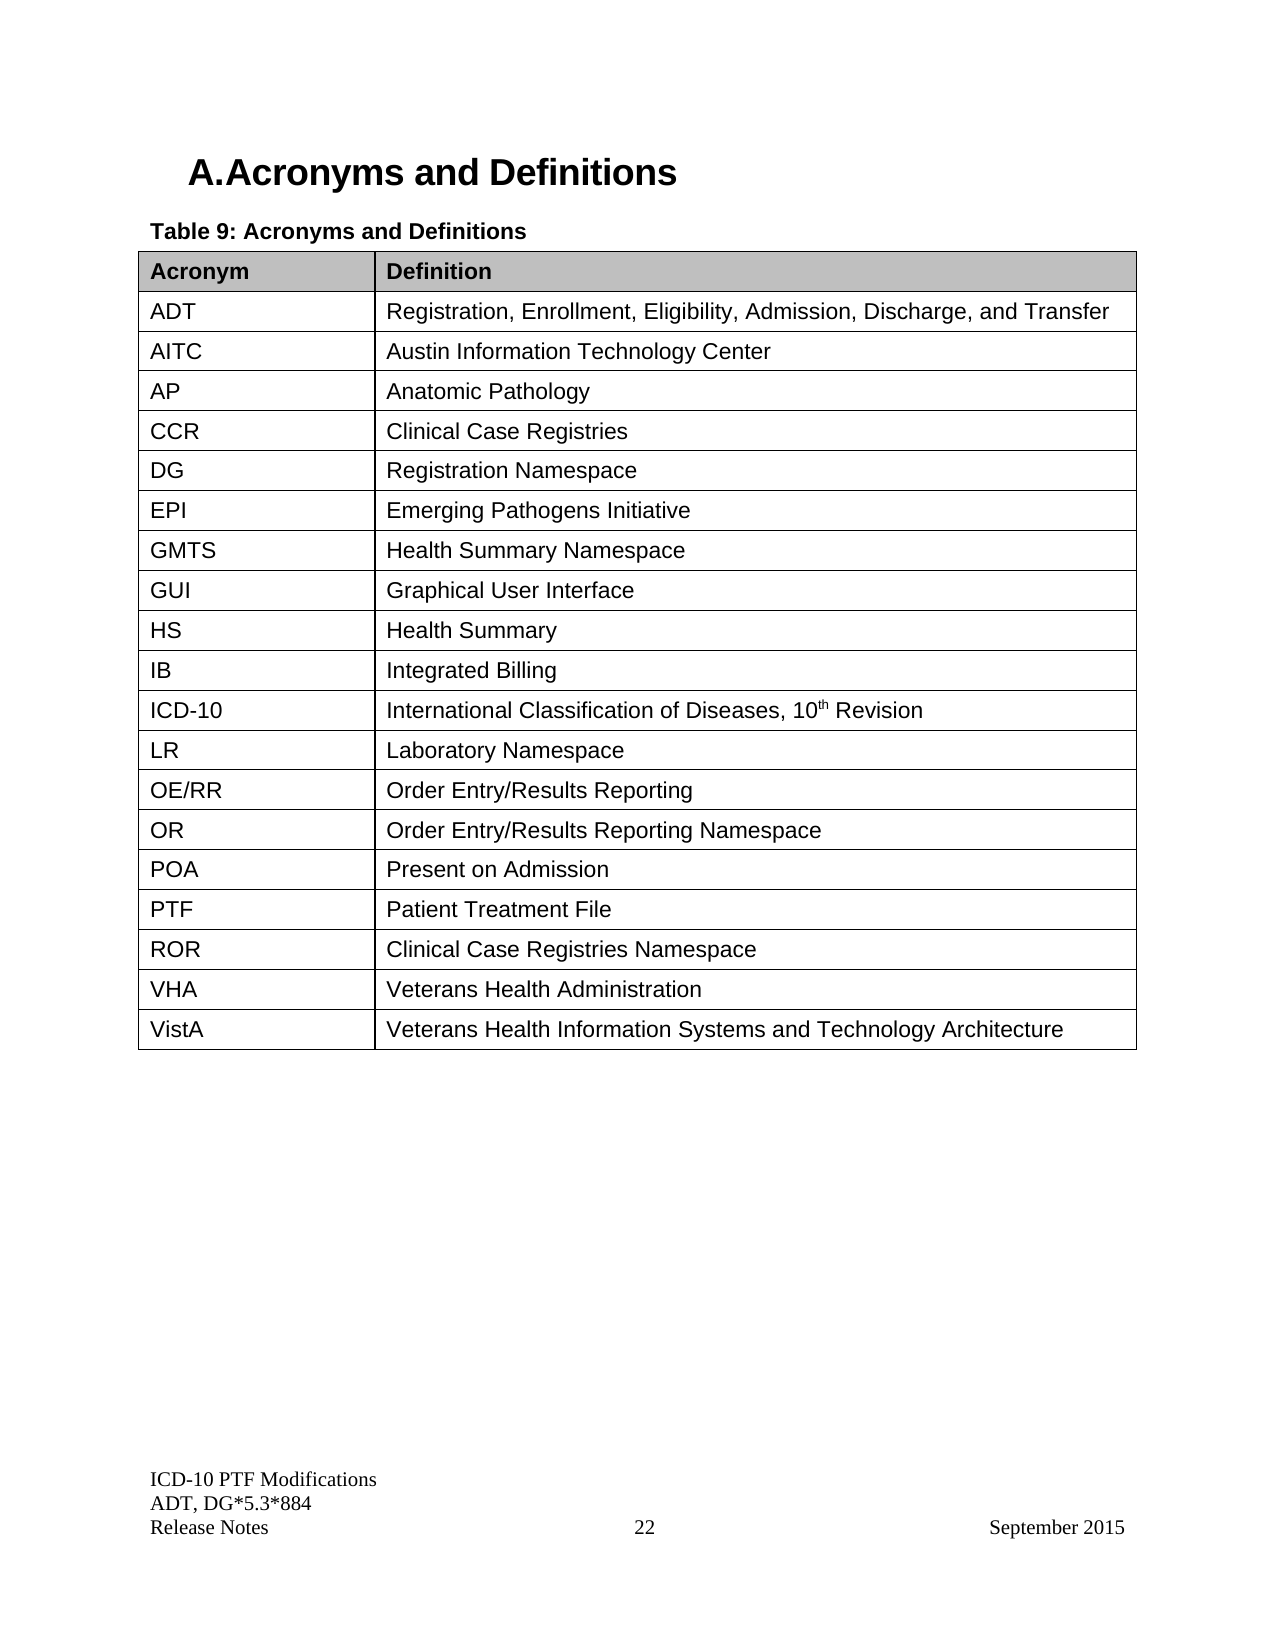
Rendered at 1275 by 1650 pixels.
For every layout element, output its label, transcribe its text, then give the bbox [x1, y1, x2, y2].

table_cell Graphical User Interface [376, 571, 1136, 610]
table_cell HS [139, 611, 374, 650]
table_cell OR [139, 810, 374, 849]
table_cell Present on Admission [376, 850, 1136, 889]
table_cell Patient Treatment File [376, 890, 1136, 929]
table_cell ADT [139, 292, 374, 331]
table_cell AP [139, 371, 374, 410]
table_cell Laboratory Namespace [376, 731, 1136, 769]
table_cell OE/RR [139, 770, 374, 809]
table_cell GUI [139, 571, 374, 610]
table_header Definition [376, 252, 1136, 291]
table_cell ICD-10 [139, 691, 374, 729]
table_cell International Classification of Diseases, 10th Revision [376, 691, 1136, 729]
table_cell Anatomic Pathology [376, 371, 1136, 410]
table_header Acronym [139, 252, 374, 291]
table_cell VistA [139, 1010, 374, 1049]
table_cell GMTS [139, 531, 374, 570]
table_cell CCR [139, 411, 374, 450]
table_cell PTF [139, 890, 374, 929]
table_cell IB [139, 651, 374, 689]
table_cell Emerging Pathogens Initiative [376, 491, 1136, 530]
table_cell POA [139, 850, 374, 889]
table_cell Registration, Enrollment, Eligibility, Admission, Discharge, and Transfer [376, 292, 1136, 331]
table_cell Integrated Billing [376, 651, 1136, 689]
table_cell AITC [139, 332, 374, 370]
table_cell ROR [139, 930, 374, 969]
table_cell Clinical Case Registries [376, 411, 1136, 450]
table_cell Order Entry/Results Reporting [376, 770, 1136, 809]
table_cell Veterans Health Information Systems and Technology Architecture [376, 1010, 1136, 1049]
table_cell LR [139, 731, 374, 769]
table_cell Health Summary Namespace [376, 531, 1136, 570]
table_cell Veterans Health Administration [376, 970, 1136, 1009]
text Table 9: Acronyms and Definitions [150, 218, 1125, 244]
table_cell Health Summary [376, 611, 1136, 650]
table_cell Clinical Case Registries Namespace [376, 930, 1136, 969]
table_cell Austin Information Technology Center [376, 332, 1136, 370]
table_cell EPI [139, 491, 374, 530]
text Acronyms and Definitions [187, 150, 1125, 193]
table_cell Registration Namespace [376, 451, 1136, 490]
table_cell DG [139, 451, 374, 490]
table_cell Order Entry/Results Reporting Namespace [376, 810, 1136, 849]
table_cell VHA [139, 970, 374, 1009]
